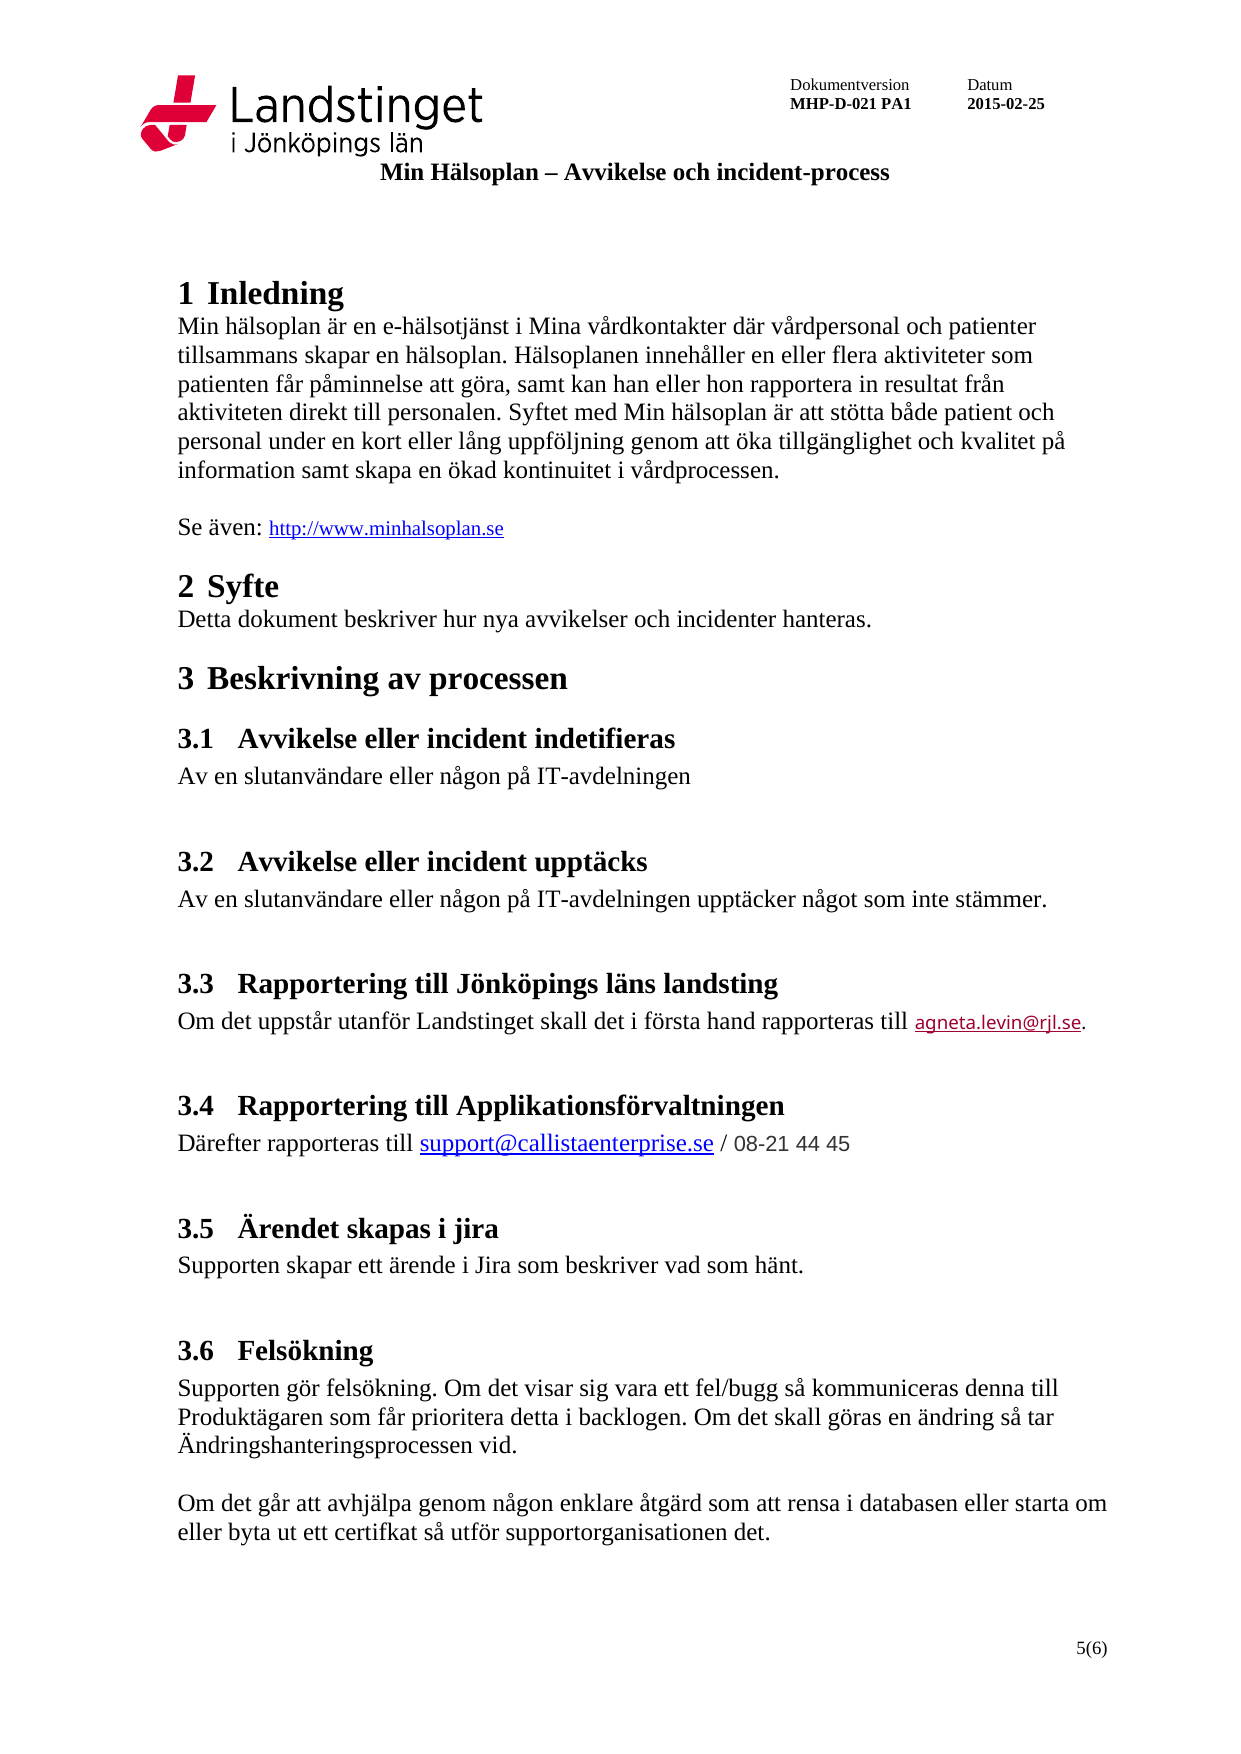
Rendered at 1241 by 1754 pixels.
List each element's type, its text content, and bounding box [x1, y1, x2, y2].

text Av en slutanvändare eller någon på IT-avdelningen [177, 761, 1107, 790]
text Om det uppstår utanför Landstinget skall det i första hand rapporteras till agneta.levin@rjl.se. [177, 1006, 1107, 1035]
text Supporten skapar ett ärende i Jira som beskriver vad som hänt. [177, 1251, 1107, 1279]
subtitle Felsökning [177, 1333, 1107, 1367]
text Detta dokument beskriver hur nya avvikelser och incidenter hanteras. [177, 604, 1107, 633]
subtitle Inledning [177, 273, 1107, 311]
subtitle Syfte [177, 566, 1107, 604]
text Supporten gör felsökning. Om det visar sig vara ett fel/bugg så kommuniceras denna till Produktägaren som får prioritera detta i backlogen. Om det skall göras en ändring så tar Ändringshanteringsprocessen vid. [177, 1373, 1107, 1459]
subtitle Ärendet skapas i jira [177, 1211, 1107, 1244]
subtitle Avvikelse eller incident upptäcks [177, 844, 1107, 877]
text Om det går att avhjälpa genom någon enklare åtgärd som att rensa i databasen eller starta om eller byta ut ett certifkat så utför supportorganisationen det. [177, 1488, 1107, 1545]
subtitle Beskrivning av processen [177, 658, 1107, 697]
text Därefter rapporteras till support@callistaenterprise.se / 08-21 44 45 [177, 1128, 1107, 1157]
subtitle Rapportering till Applikationsförvaltningen [177, 1088, 1107, 1122]
subtitle Rapportering till Jönköpings läns landsting [177, 966, 1107, 1000]
text Av en slutanvändare eller någon på IT-avdelningen upptäcker något som inte stämmer. [177, 884, 1107, 912]
text Se även: http://www.minhalsoplan.se [177, 512, 1107, 541]
text Min hälsoplan är en e-hälsotjänst i Mina vårdkontakter där vårdpersonal och patienter tillsammans skapar en hälsoplan. Hälsoplanen innehåller en eller flera aktiviteter som patienten får påminnelse att göra, samt kan han eller hon rapportera in resultat från aktiviteten direkt till personalen. Syftet med Min hälsoplan är att stötta både patient och personal under en kort eller lång uppföljning genom att öka tillgänglighet och kvalitet på information samt skapa en ökad kontinuitet i vårdprocessen. [177, 311, 1107, 484]
subtitle Avvikelse eller incident indetifieras [177, 722, 1107, 755]
